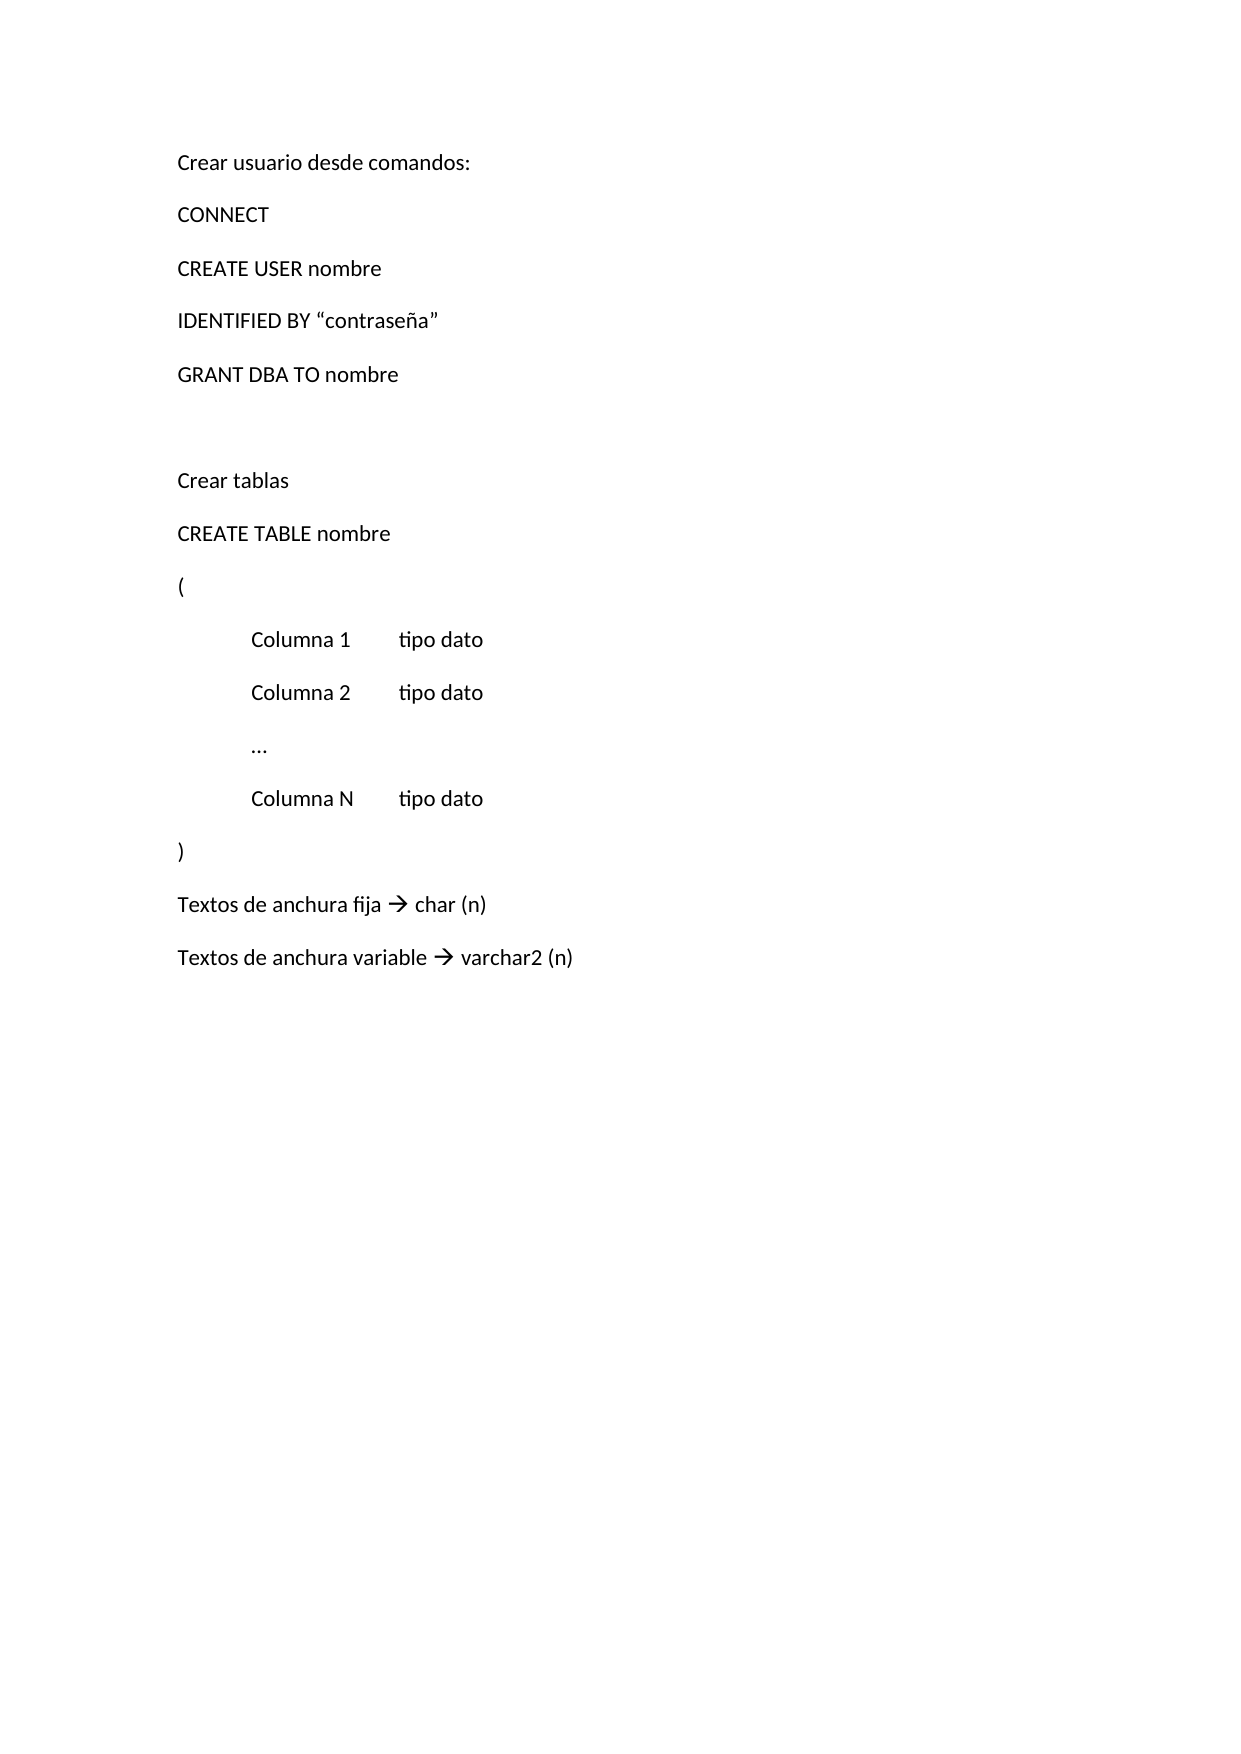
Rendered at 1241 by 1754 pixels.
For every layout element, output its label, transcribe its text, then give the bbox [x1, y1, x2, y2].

text CREATE TABLE nombre [177, 519, 1063, 547]
text Crear tablas [177, 466, 1063, 494]
text … [177, 731, 1063, 759]
text Crear usuario desde comandos: [177, 148, 1063, 176]
text GRANT DBA TO nombre [177, 360, 1063, 388]
text ( [177, 572, 1063, 600]
text Columna N tipo dato [177, 784, 1063, 812]
text IDENTIFIED BY “contraseña” [177, 307, 1063, 335]
text Textos de anchura variable varchar2 (n) [177, 943, 1063, 971]
text CREATE USER nombre [177, 254, 1063, 282]
text Textos de anchura fija char (n) [177, 890, 1063, 918]
text CONNECT [177, 201, 1063, 229]
text Columna 2 tipo dato [177, 678, 1063, 706]
text ) [177, 837, 1063, 865]
text Columna 1 tipo dato [177, 625, 1063, 653]
